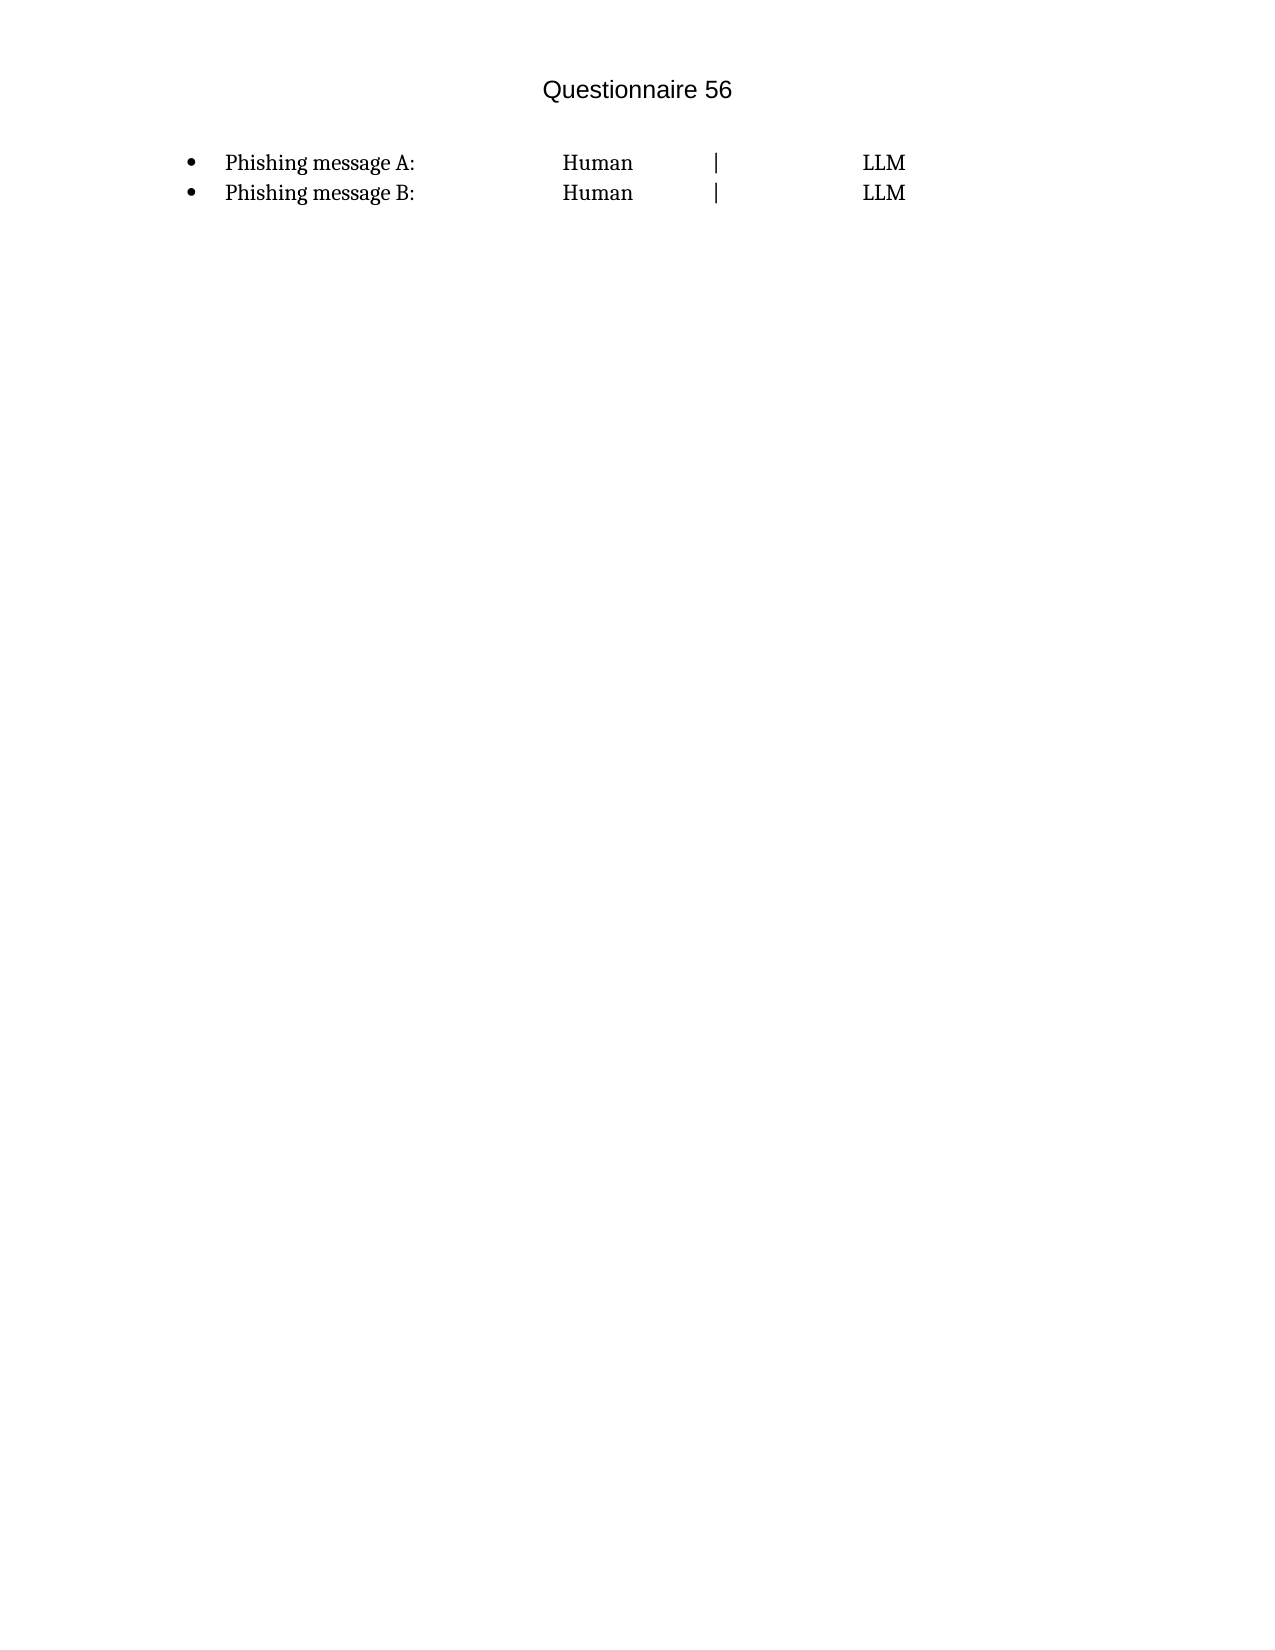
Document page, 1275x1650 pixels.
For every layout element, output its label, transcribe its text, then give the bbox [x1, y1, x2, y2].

list Phishing message A: Human | LLM [187, 150, 1087, 176]
list Phishing message B: Human | LLM [187, 180, 1087, 237]
